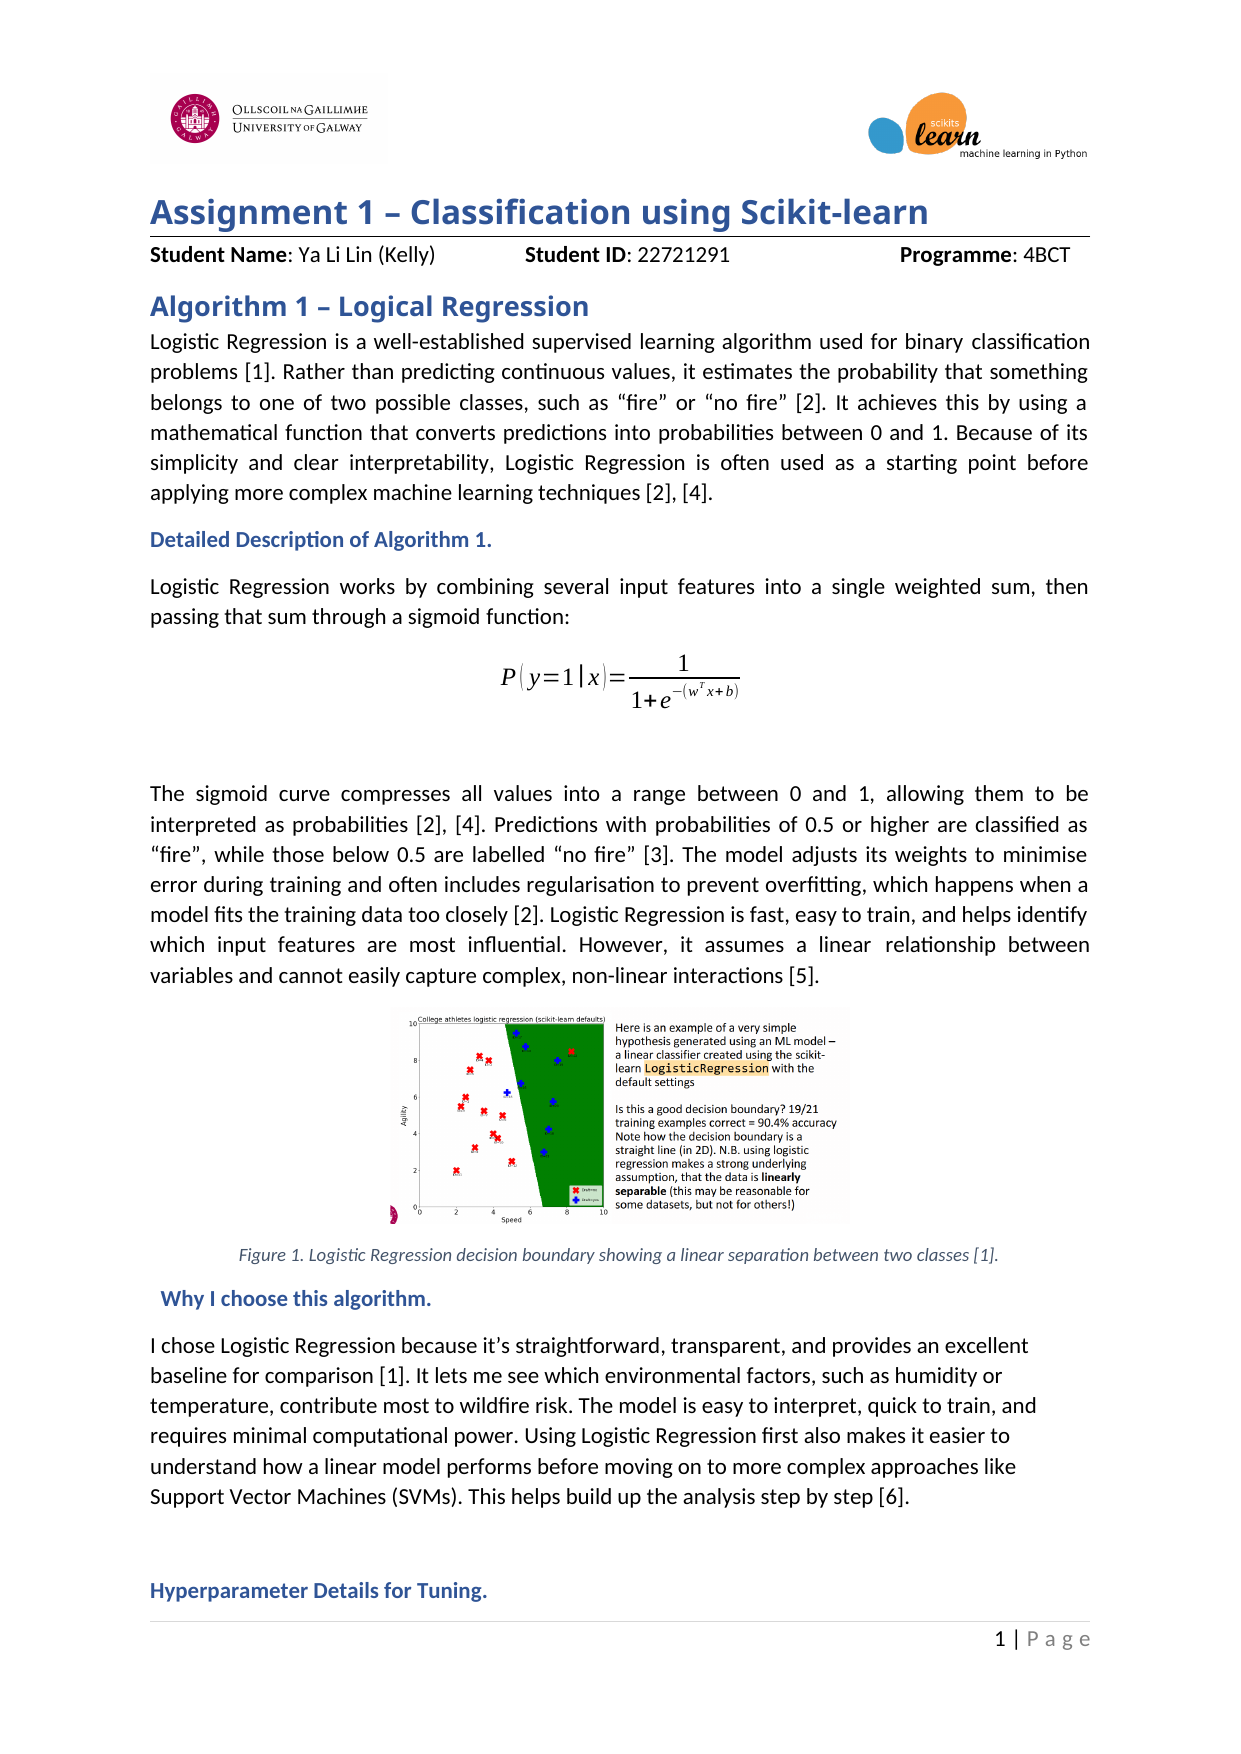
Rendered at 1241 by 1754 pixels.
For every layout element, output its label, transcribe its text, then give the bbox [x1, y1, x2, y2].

subtitle Assignment 1 – Classification using Scikit-learn [150, 188, 1090, 236]
picture [390, 1007, 850, 1224]
picture [150, 73, 388, 164]
text I chose Logistic Regression because it’s straightforward, transparent, and provides an excellent baseline for comparison [1]. It lets me see which environmental factors, such as humidity or temperature, contribute most to wildfire risk. The model is easy to interpret, quick to train, and requires minimal computational power. Using Logistic Regression first also makes it easier to understand how a linear model performs before moving on to more complex approaches like Support Vector Machines (SVMs). This helps build up the analysis step by step [6]. [150, 1331, 1090, 1510]
text Why I choose this algorithm. [150, 1284, 1090, 1312]
text Logistic Regression is a well-established supervised learning algorithm used for binary classification problems [1]. Rather than predicting continuous values, it estimates the probability that something belongs to one of two possible classes, such as “fire” or “no fire” [2]. It achieves this by using a mathematical function that converts predictions into probabilities between 0 and 1. Because of its simplicity and clear interpretability, Logistic Regression is often used as a starting point before applying more complex machine learning techniques [2], [4]. [150, 327, 1090, 506]
picture [862, 82, 1091, 164]
text Figure 1. Logistic Regression decision boundary showing a linear separation between two classes [1]. [150, 1243, 1090, 1266]
text Hyperparameter Details for Tuning. [150, 1576, 1090, 1604]
text Student Name: Ya Li Lin (Kelly) Student ID: 22721291 Programme: 4BCT [150, 241, 1090, 269]
text The sigmoid curve compresses all values into a range between 0 and 1, allowing them to be interpreted as probabilities [2], [4]. Predictions with probabilities of 0.5 or higher are classified as “fire”, while those below 0.5 are labelled “no fire” [3]. The model adjusts its weights to minimise error during training and often includes regularisation to prevent overfitting, which happens when a model fits the training data too closely [2]. Logistic Regression is fast, easy to train, and helps identify which input features are most influential. However, it assumes a linear relationship between variables and cannot easily capture complex, non-linear interactions [5]. [150, 779, 1090, 989]
subtitle Algorithm 1 – Logical Regression [150, 287, 1090, 324]
text Logistic Regression works by combining several input features into a single weighted sum, then passing that sum through a sigmoid function: [150, 572, 1090, 630]
text Detailed Description of Algorithm 1. [150, 525, 1090, 553]
